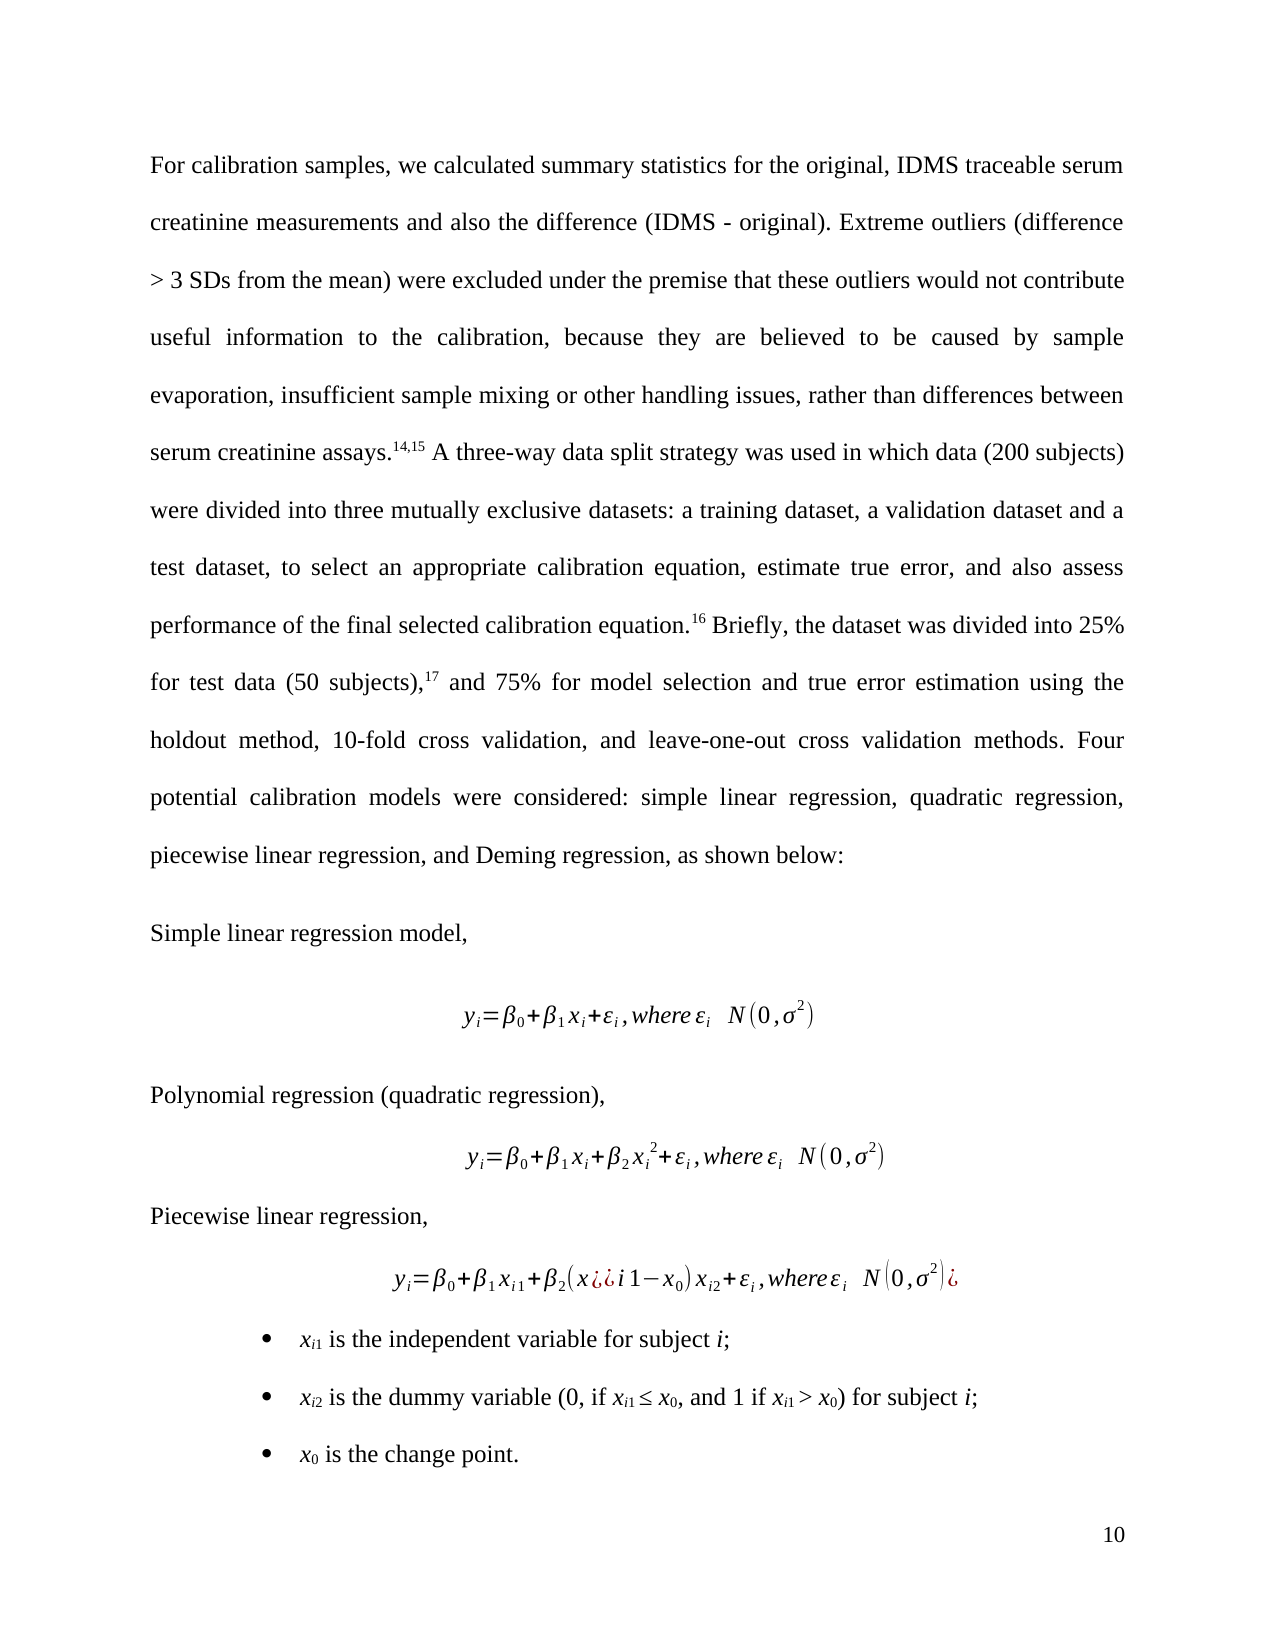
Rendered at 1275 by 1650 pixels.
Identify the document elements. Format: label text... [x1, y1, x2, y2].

list x0 is the change point. [262, 1439, 1125, 1468]
list xi1 is the independent variable for subject i; [262, 1324, 1125, 1353]
list xi2 is the dummy variable (0, if xi1 ≤ x0, and 1 if xi1 > x0) for subject i; [262, 1382, 1125, 1410]
list Polynomial regression (quadratic regression), [150, 1080, 1125, 1109]
text Simple linear regression model, [150, 918, 1125, 947]
list Piecewise linear regression, [150, 1201, 1125, 1229]
text For calibration samples, we calculated summary statistics for the original, IDMS traceable serum creatinine measurements and also the difference (IDMS - original). Extreme outliers (difference > 3 SDs from the mean) were excluded under the premise that these outliers would not contribute useful information to the calibration, because they are believed to be caused by sample evaporation, insufficient sample mixing or other handling issues, rather than differences between serum creatinine assays.14,15 A three-way data split strategy was used in which data (200 subjects) were divided into three mutually exclusive datasets: a training dataset, a validation dataset and a test dataset, to select an appropriate calibration equation, estimate true error, and also assess performance of the final selected calibration equation.16 Briefly, the dataset was divided into 25% for test data (50 subjects),17 and 75% for model selection and true error estimation using the holdout method, 10-fold cross validation, and leave-one-out cross validation methods. Four potential calibration models were considered: simple linear regression, quadratic regression, piecewise linear regression, and Deming regression, as shown below: [150, 150, 1125, 869]
